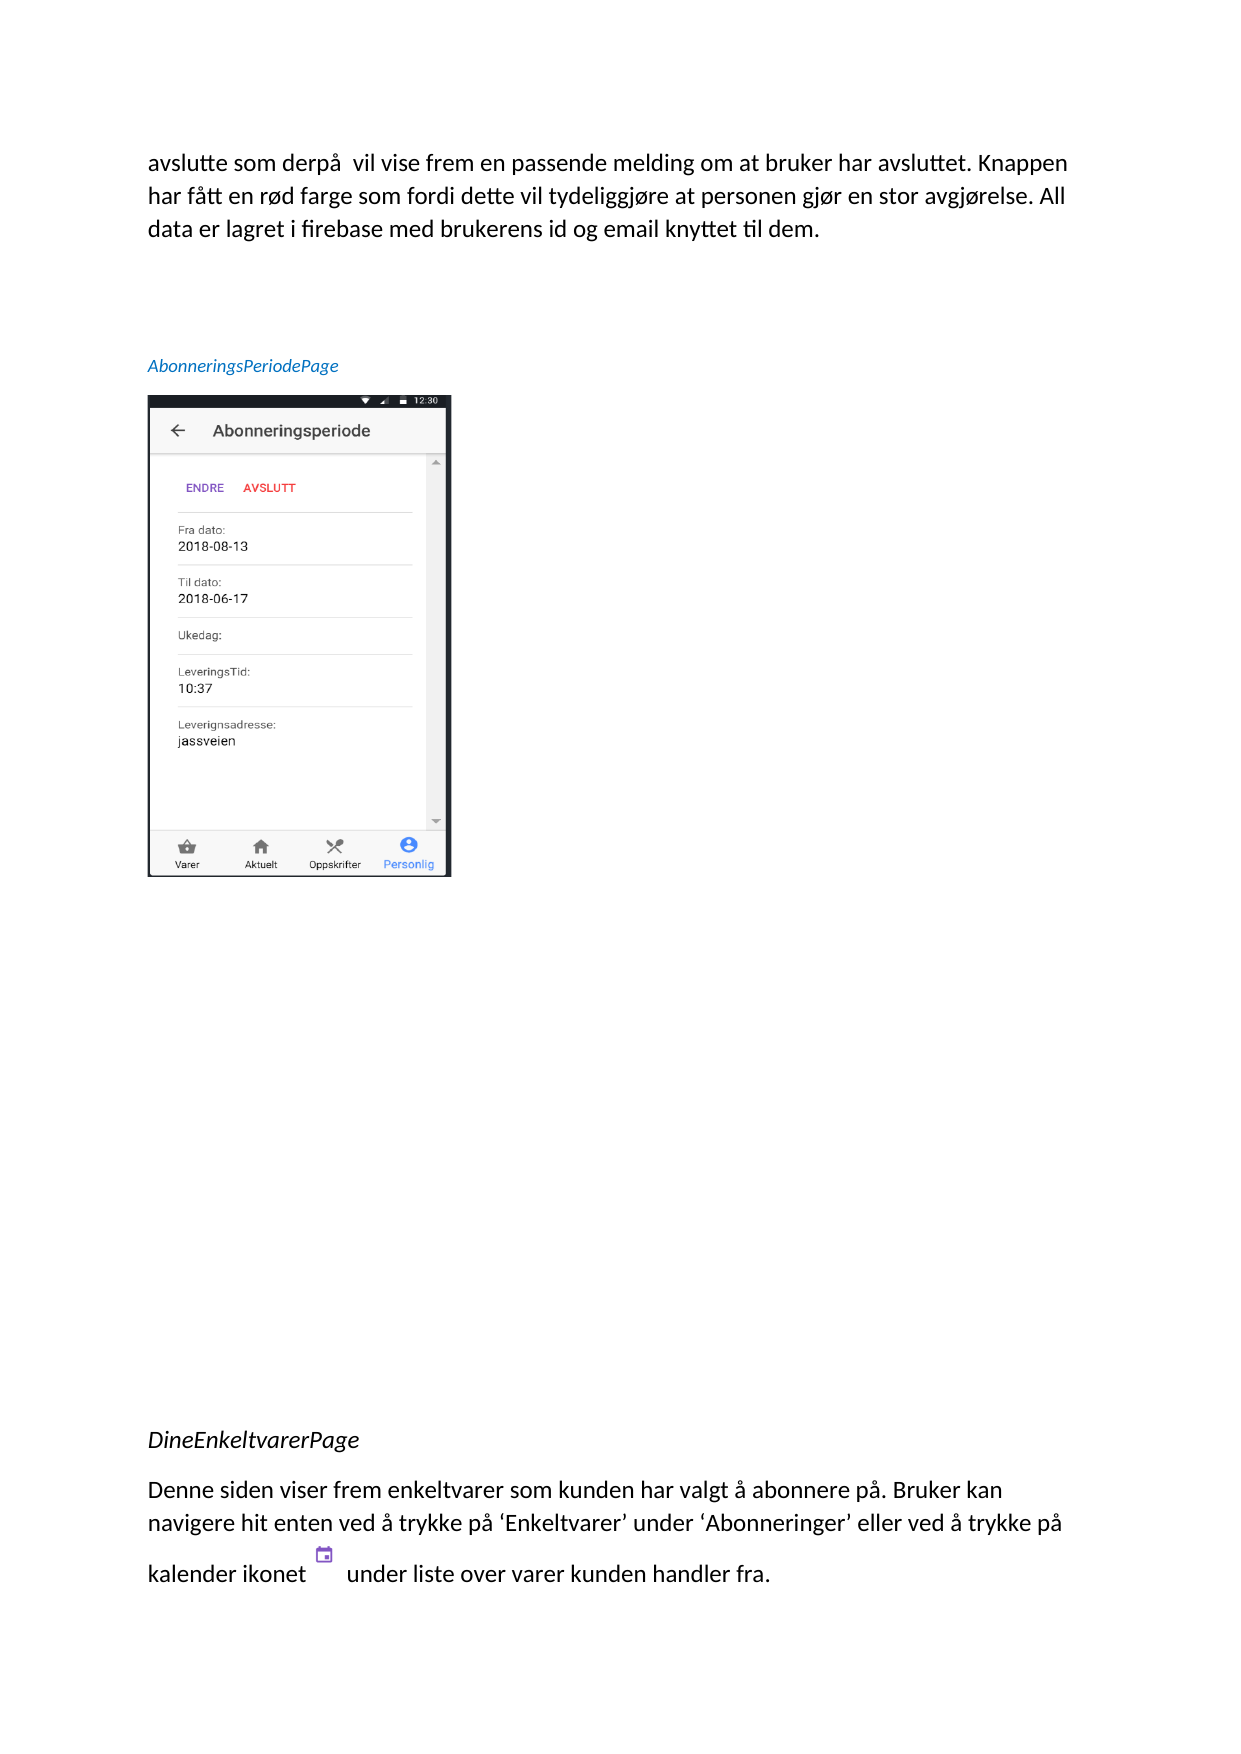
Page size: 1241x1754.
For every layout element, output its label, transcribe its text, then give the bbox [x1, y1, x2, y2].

text Denne siden viser frem enkeltvarer som kunden har valgt å abonnere på. Bruker kan navigere hit enten ved å trykke på ‘Enkeltvarer’ under ‘Abonneringer’ eller ved å trykke på kalender ikonet under liste over varer kunden handler fra. [148, 1474, 1093, 1589]
text AbonneringsPeriodePage [148, 354, 1093, 377]
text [148, 148, 1093, 244]
text DineEnkeltvarerPage [148, 1424, 1093, 1455]
picture [147, 395, 452, 877]
picture [312, 1539, 341, 1583]
